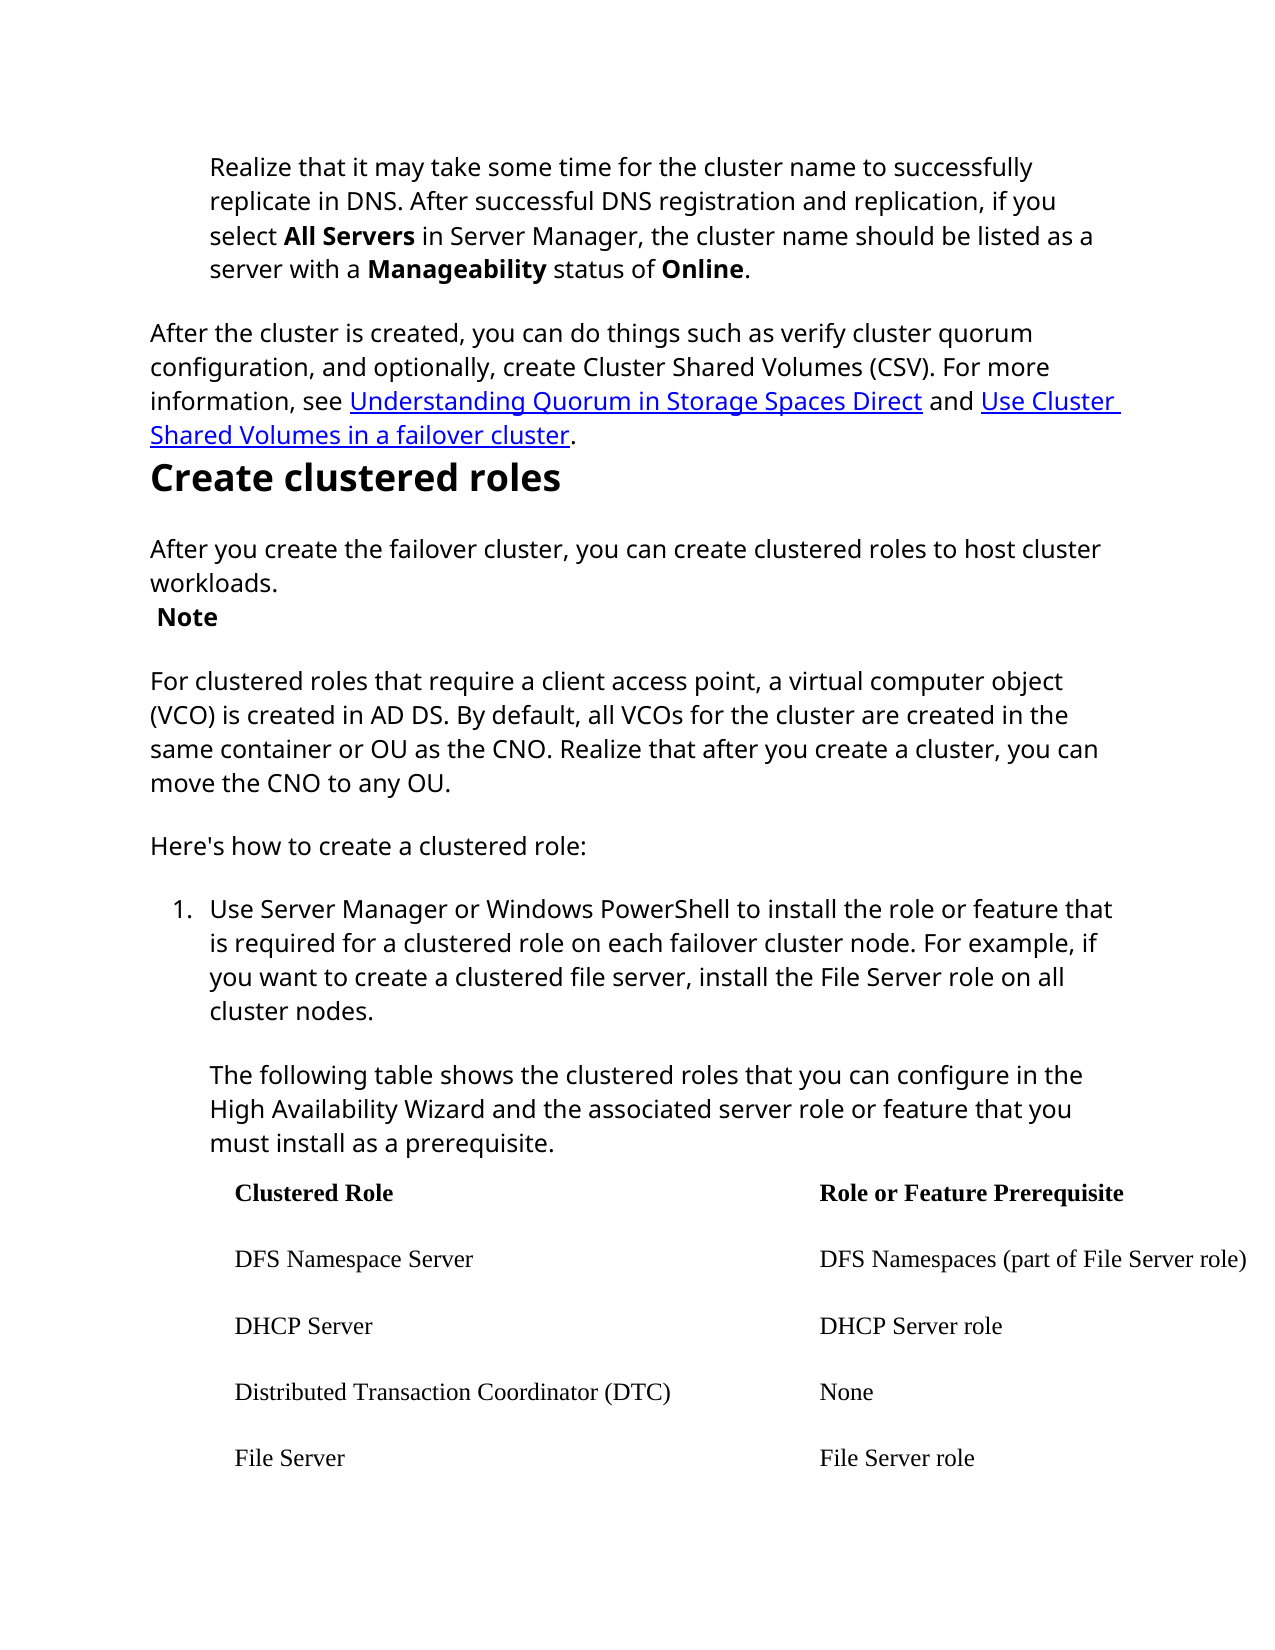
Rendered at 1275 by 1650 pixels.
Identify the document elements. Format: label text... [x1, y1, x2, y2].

table_cell None [794, 1358, 1275, 1424]
list Use Server Manager or Windows PowerShell to install the role or feature that is required for a clustered role on each failover cluster node. For example, if you want to create a clustered file server, install the File Server role on all cluster nodes. [172, 892, 1125, 1028]
table_cell File Server [209, 1425, 794, 1491]
text After the cluster is created, you can do things such as verify cluster quorum configuration, and optionally, create Cluster Shared Volumes (CSV). For more information, see Understanding Quorum in Storage Spaces Direct and Use Cluster Shared Volumes in a failover cluster. [150, 315, 1125, 452]
table_cell File Server role [794, 1425, 1275, 1491]
table_header Role or Feature Prerequisite [794, 1160, 1275, 1226]
table_cell DHCP Server role [794, 1292, 1275, 1358]
text Create clustered roles [150, 452, 1125, 503]
text Here's how to create a clustered role: [150, 829, 1125, 863]
table_cell DHCP Server [209, 1292, 794, 1358]
table_cell Distributed Transaction Coordinator (DTC) [209, 1358, 794, 1424]
text Realize that it may take some time for the cluster name to successfully replicate in DNS. After successful DNS registration and replication, if you select All Servers in Server Manager, the cluster name should be listed as a server with a Manageability status of Online. [209, 150, 1125, 286]
text After you create the failover cluster, you can create clustered roles to host cluster workloads. [150, 532, 1125, 600]
text For clustered roles that require a client access point, a virtual computer object (VCO) is created in AD DS. By default, all VCOs for the cluster are created in the same container or OU as the CNO. Realize that after you create a cluster, you can move the CNO to any OU. [150, 663, 1125, 799]
table_cell DFS Namespace Server [209, 1226, 794, 1292]
table_header Clustered Role [209, 1160, 794, 1226]
text The following table shows the clustered roles that you can configure in the High Availability Wizard and the associated server role or feature that you must install as a prerequisite. [209, 1057, 1125, 1159]
table_cell DFS Namespaces (part of File Server role) [794, 1226, 1275, 1292]
text Note [150, 600, 1125, 634]
